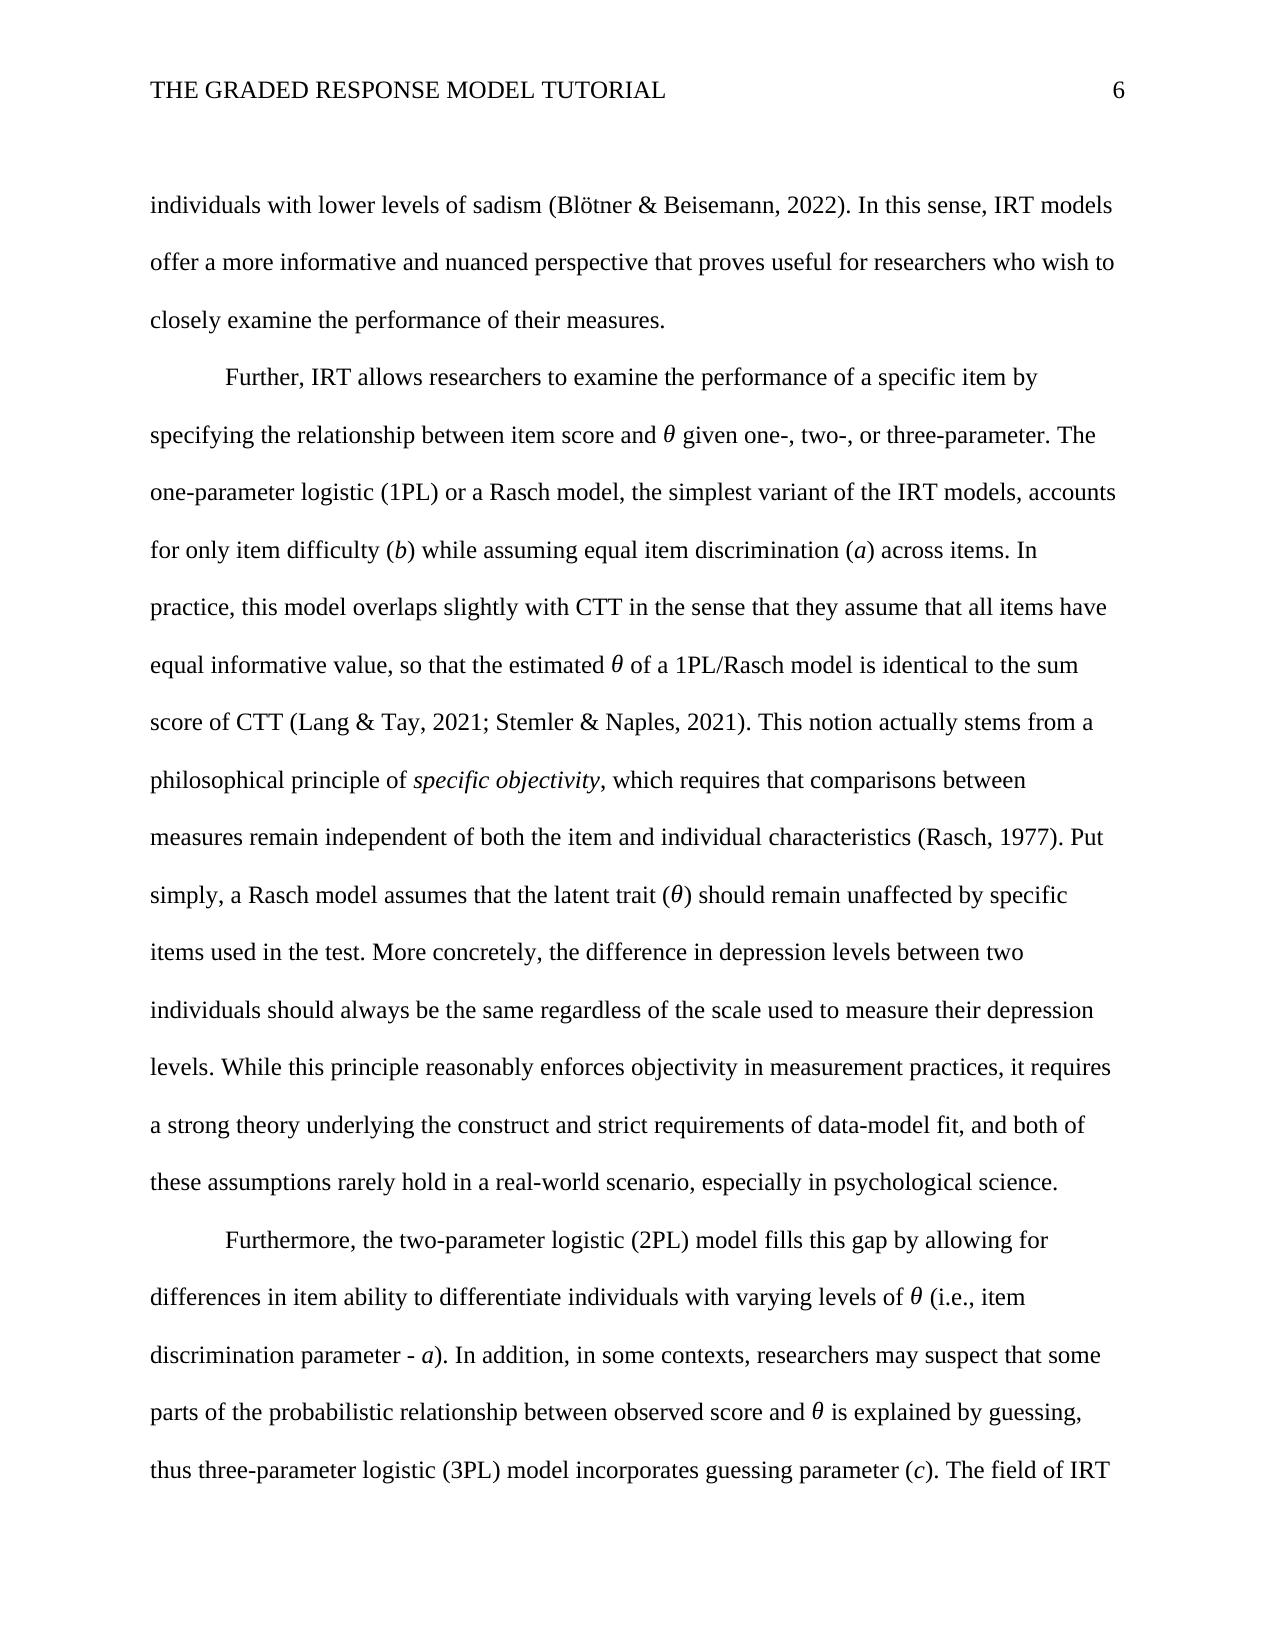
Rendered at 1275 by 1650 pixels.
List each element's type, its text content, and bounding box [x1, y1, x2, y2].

text Further, IRT allows researchers to examine the performance of a specific item by specifying the relationship between item score and given one-, two-, or three-parameter. The one-parameter logistic (1PL) or a Rasch model, the simplest variant of the IRT models, accounts for only item difficulty (b) while assuming equal item discrimination (a) across items. In practice, this model overlaps slightly with CTT in the sense that they assume that all items have equal informative value, so that the estimated of a 1PL/Rasch model is identical to the sum score of CTT (Lang & Tay, 2021; Stemler & Naples, 2021). This notion actually stems from a philosophical principle of specific objectivity, which requires that comparisons between measures remain independent of both the item and individual characteristics (Rasch, 1977). Put simply, a Rasch model assumes that the latent trait () should remain unaffected by specific items used in the test. More concretely, the difference in depression levels between two individuals should always be the same regardless of the scale used to measure their depression levels. While this principle reasonably enforces objectivity in measurement practices, it requires a strong theory underlying the construct and strict requirements of data-model fit, and both of these assumptions rarely hold in a real-world scenario, especially in psychological science. [150, 362, 1125, 1196]
